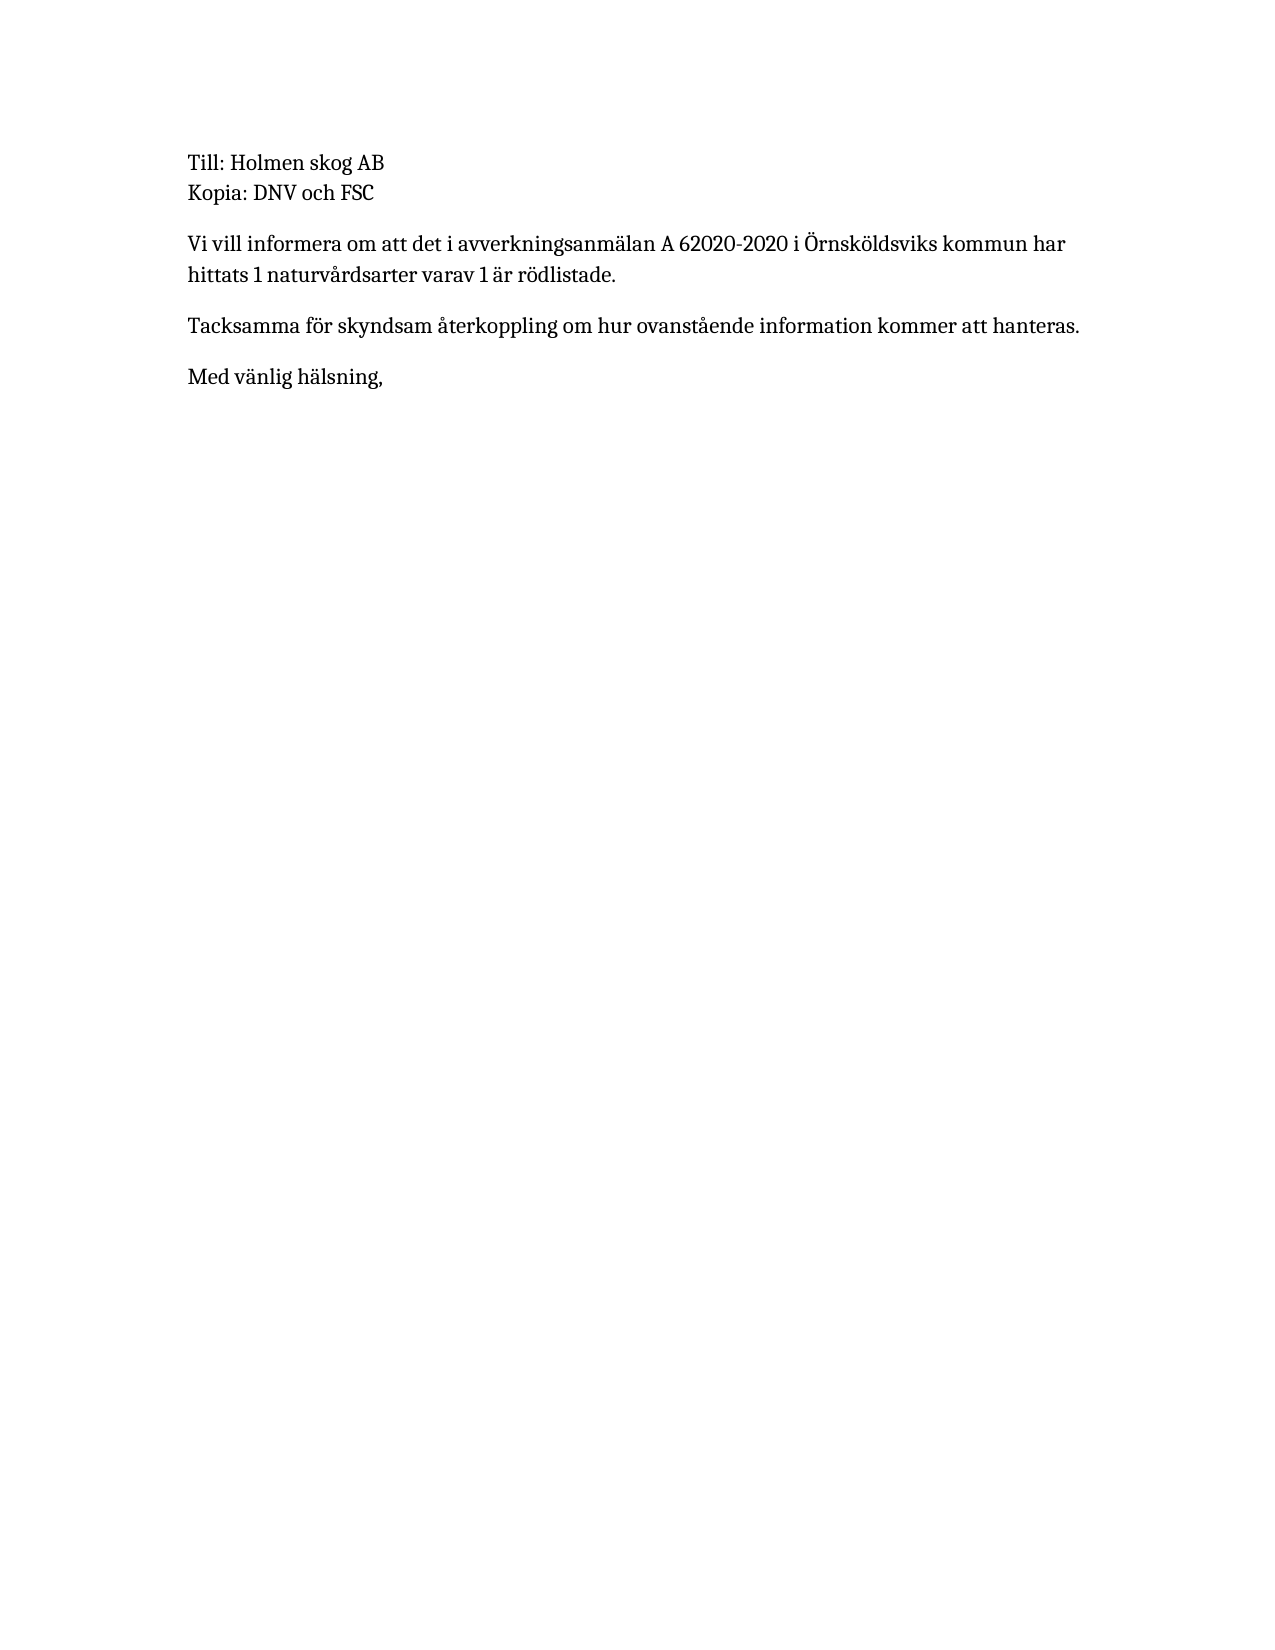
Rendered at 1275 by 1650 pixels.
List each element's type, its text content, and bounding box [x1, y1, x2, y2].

text Tacksamma för skyndsam återkoppling om hur ovanstående information kommer att hanteras. [187, 312, 1087, 339]
text Med vänlig hälsning, [187, 363, 1087, 420]
text Vi vill informera om att det i avverkningsanmälan A 62020-2020 i Örnsköldsviks kommun har hittats 1 naturvårdsarter varav 1 är rödlistade. [187, 231, 1087, 288]
text Till: Holmen skog AB Kopia: DNV och FSC [187, 150, 1087, 207]
